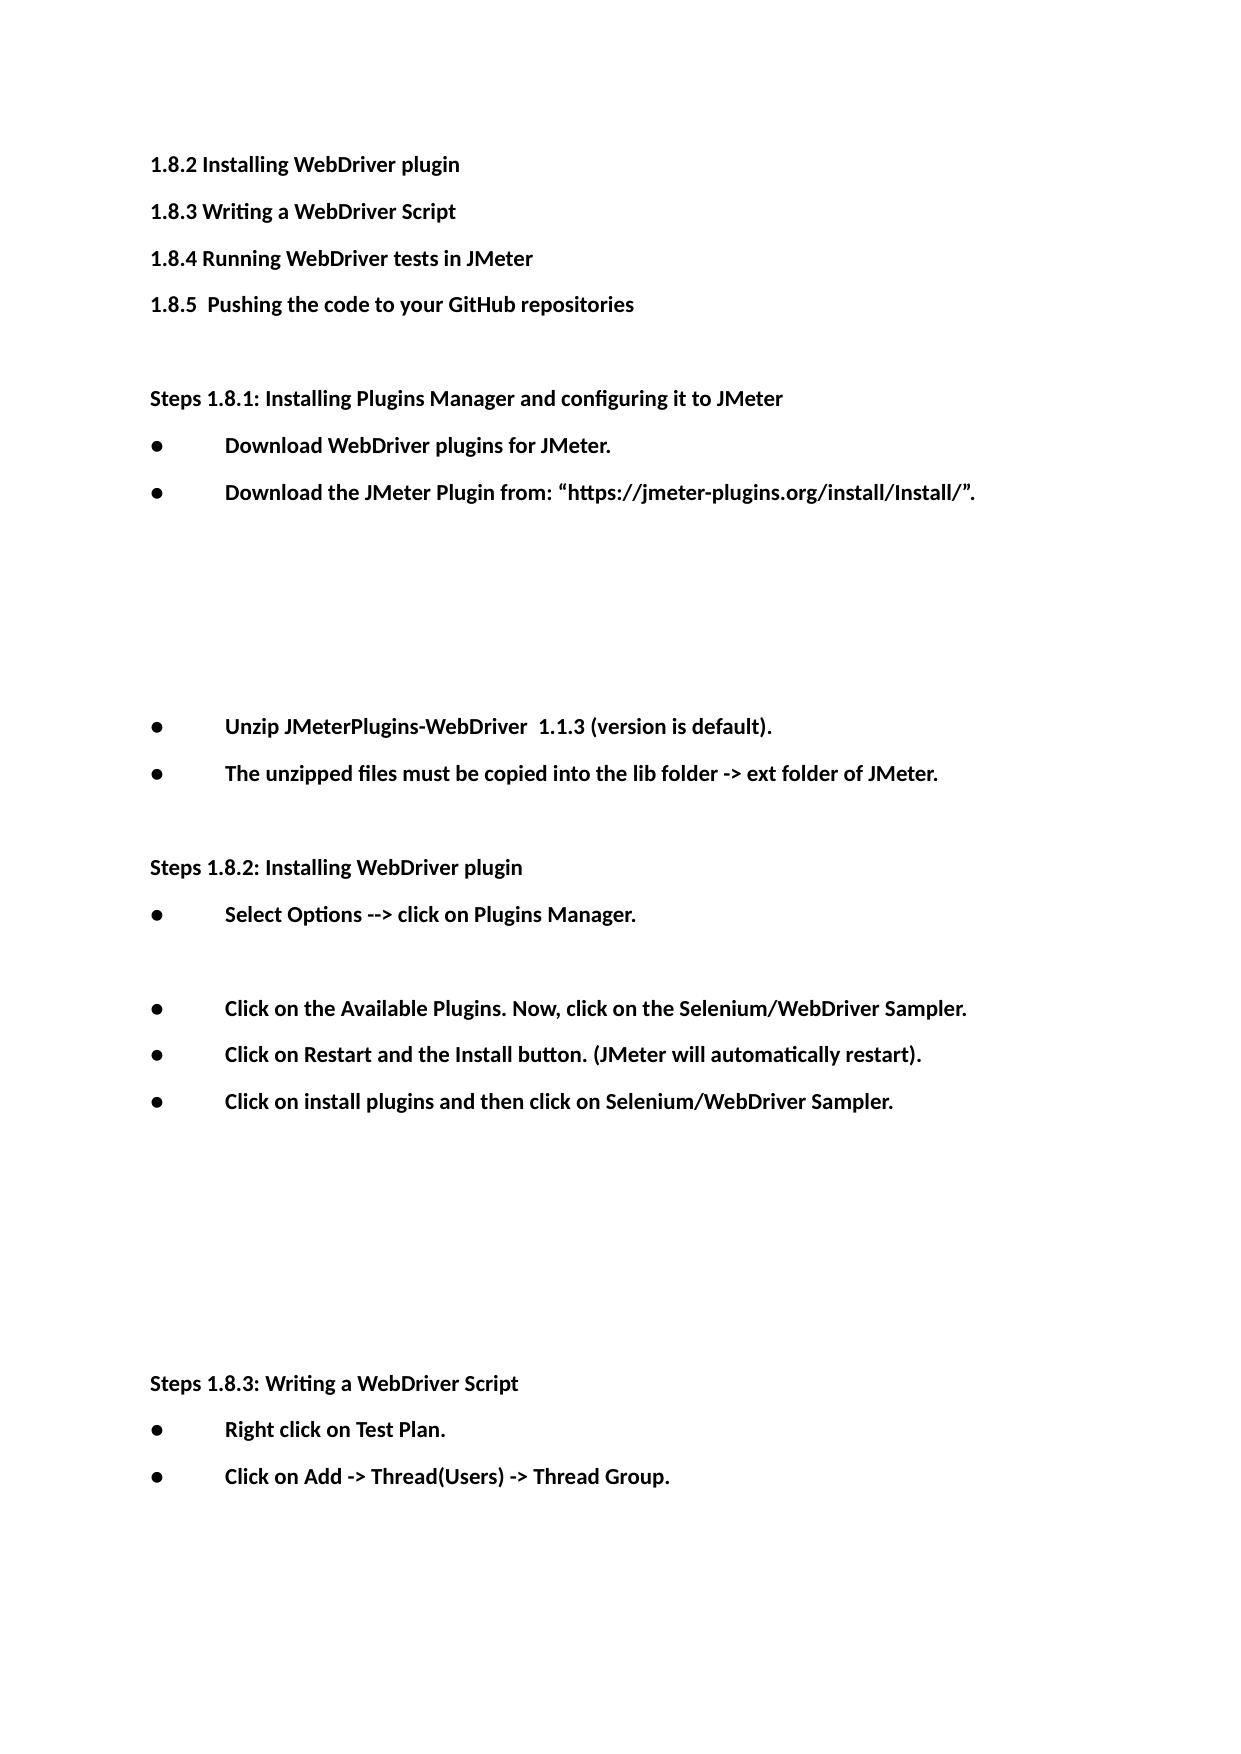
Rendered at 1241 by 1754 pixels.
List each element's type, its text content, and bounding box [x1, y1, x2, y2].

text 1.8.2 Installing WebDriver plugin [150, 150, 1090, 178]
text Steps 1.8.3: Writing a WebDriver Script [150, 1369, 1090, 1397]
text 1.8.5 Pushing the code to your GitHub repositories [150, 291, 1090, 319]
text Steps 1.8.1: Installing Plugins Manager and configuring it to JMeter [150, 384, 1090, 412]
text ● Download the JMeter Plugin from: “https://jmeter-plugins.org/install/Install/”. [150, 478, 1090, 506]
text 1.8.3 Writing a WebDriver Script [150, 197, 1090, 225]
text ● Download WebDriver plugins for JMeter. [150, 431, 1090, 459]
text Steps 1.8.2: Installing WebDriver plugin [150, 853, 1090, 881]
text ● Click on Add -> Thread(Users) -> Thread Group. [150, 1462, 1090, 1491]
text ● The unzipped files must be copied into the lib folder -> ext folder of JMeter. [150, 759, 1090, 787]
text 1.8.4 Running WebDriver tests in JMeter [150, 244, 1090, 272]
text ● Click on install plugins and then click on Selenium/WebDriver Sampler. [150, 1087, 1090, 1116]
text ● Click on Restart and the Install button. (JMeter will automatically restart). [150, 1041, 1090, 1069]
text ● Unzip JMeterPlugins-WebDriver 1.1.3 (version is default). [150, 712, 1090, 741]
text ● Click on the Available Plugins. Now, click on the Selenium/WebDriver Sampler. [150, 994, 1090, 1022]
text ● Select Options --> click on Plugins Manager. [150, 900, 1090, 928]
text ● Right click on Test Plan. [150, 1416, 1090, 1444]
